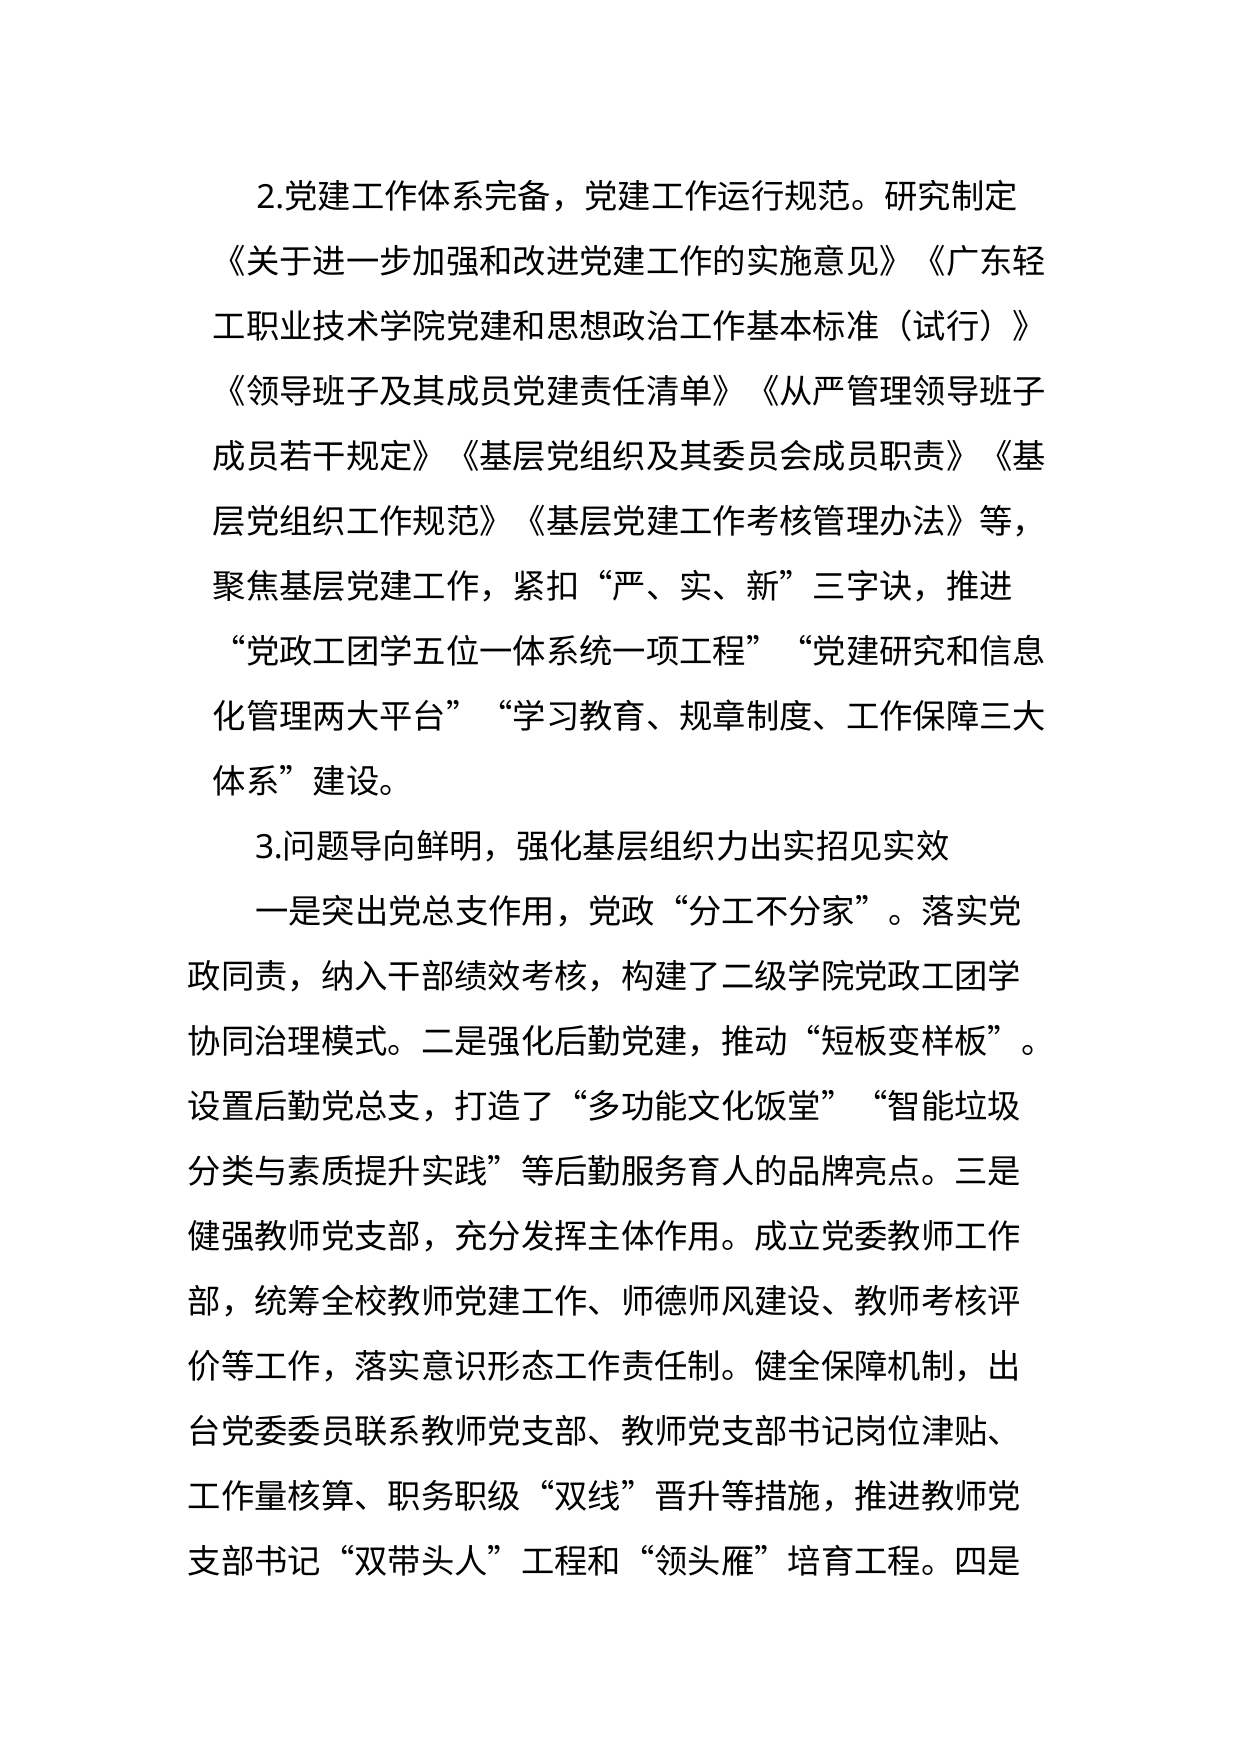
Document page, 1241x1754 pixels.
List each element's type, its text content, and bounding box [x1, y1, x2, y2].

text 3.问题导向鲜明，强化基层组织力出实招见实效 [187, 812, 1053, 877]
text 2.党建工作体系完备，党建工作运行规范。研究制定《关于进一步加强和改进党建工作的实施意见》《广东轻工职业技术学院党建和思想政治工作基本标准（试行）》《领导班子及其成员党建责任清单》《从严管理领导班子成员若干规定》《基层党组织及其委员会成员职责》《基层党组织工作规范》《基层党建工作考核管理办法》等，聚焦基层党建工作，紧扣“严、实、新”三字诀，推进“党政工团学五位一体系统一项工程”“党建研究和信息化管理两大平台”“学习教育、规章制度、工作保障三大体系”建设。 [212, 162, 1053, 812]
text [187, 877, 1053, 1592]
